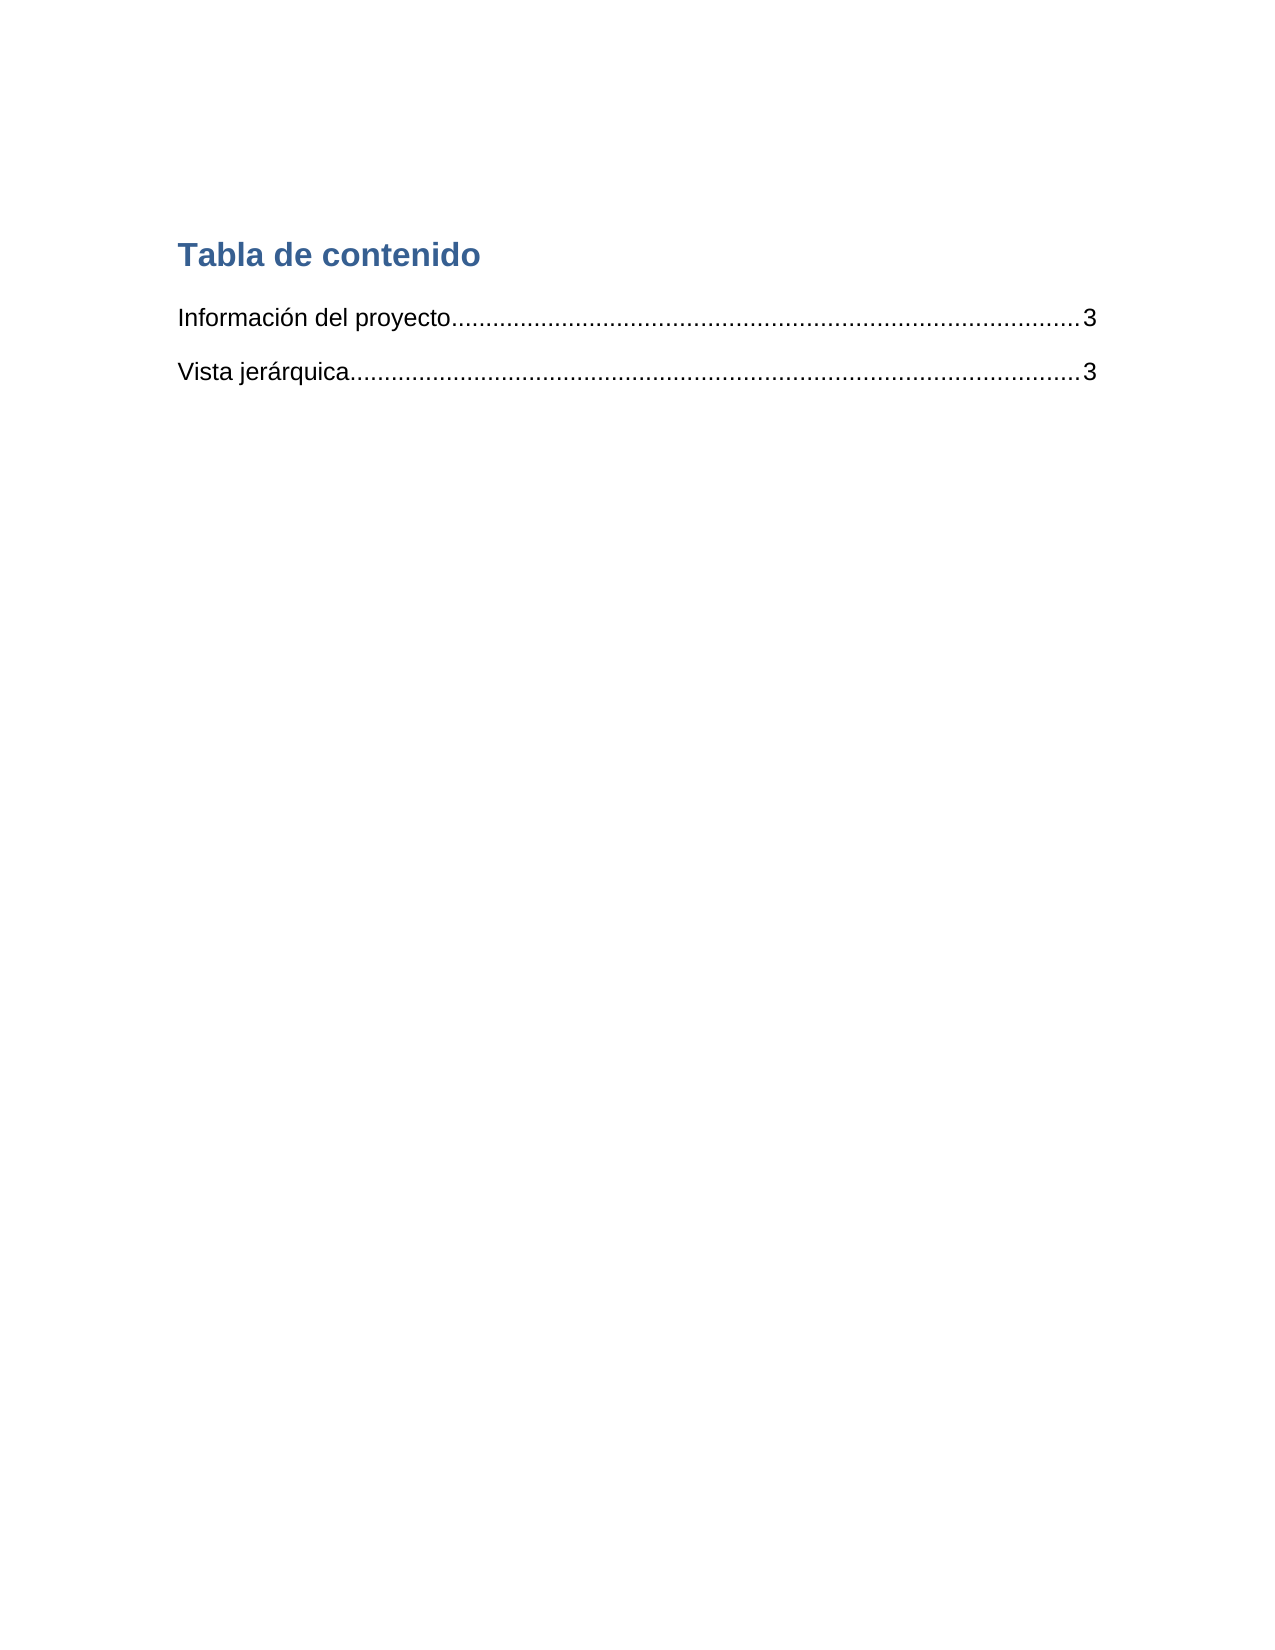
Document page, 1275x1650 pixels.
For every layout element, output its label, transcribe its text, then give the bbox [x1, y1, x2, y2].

text Tabla de contenido [177, 236, 1098, 274]
text Vista jerárquica 3 [177, 357, 1098, 385]
text Información del proyecto 3 [177, 303, 1098, 331]
